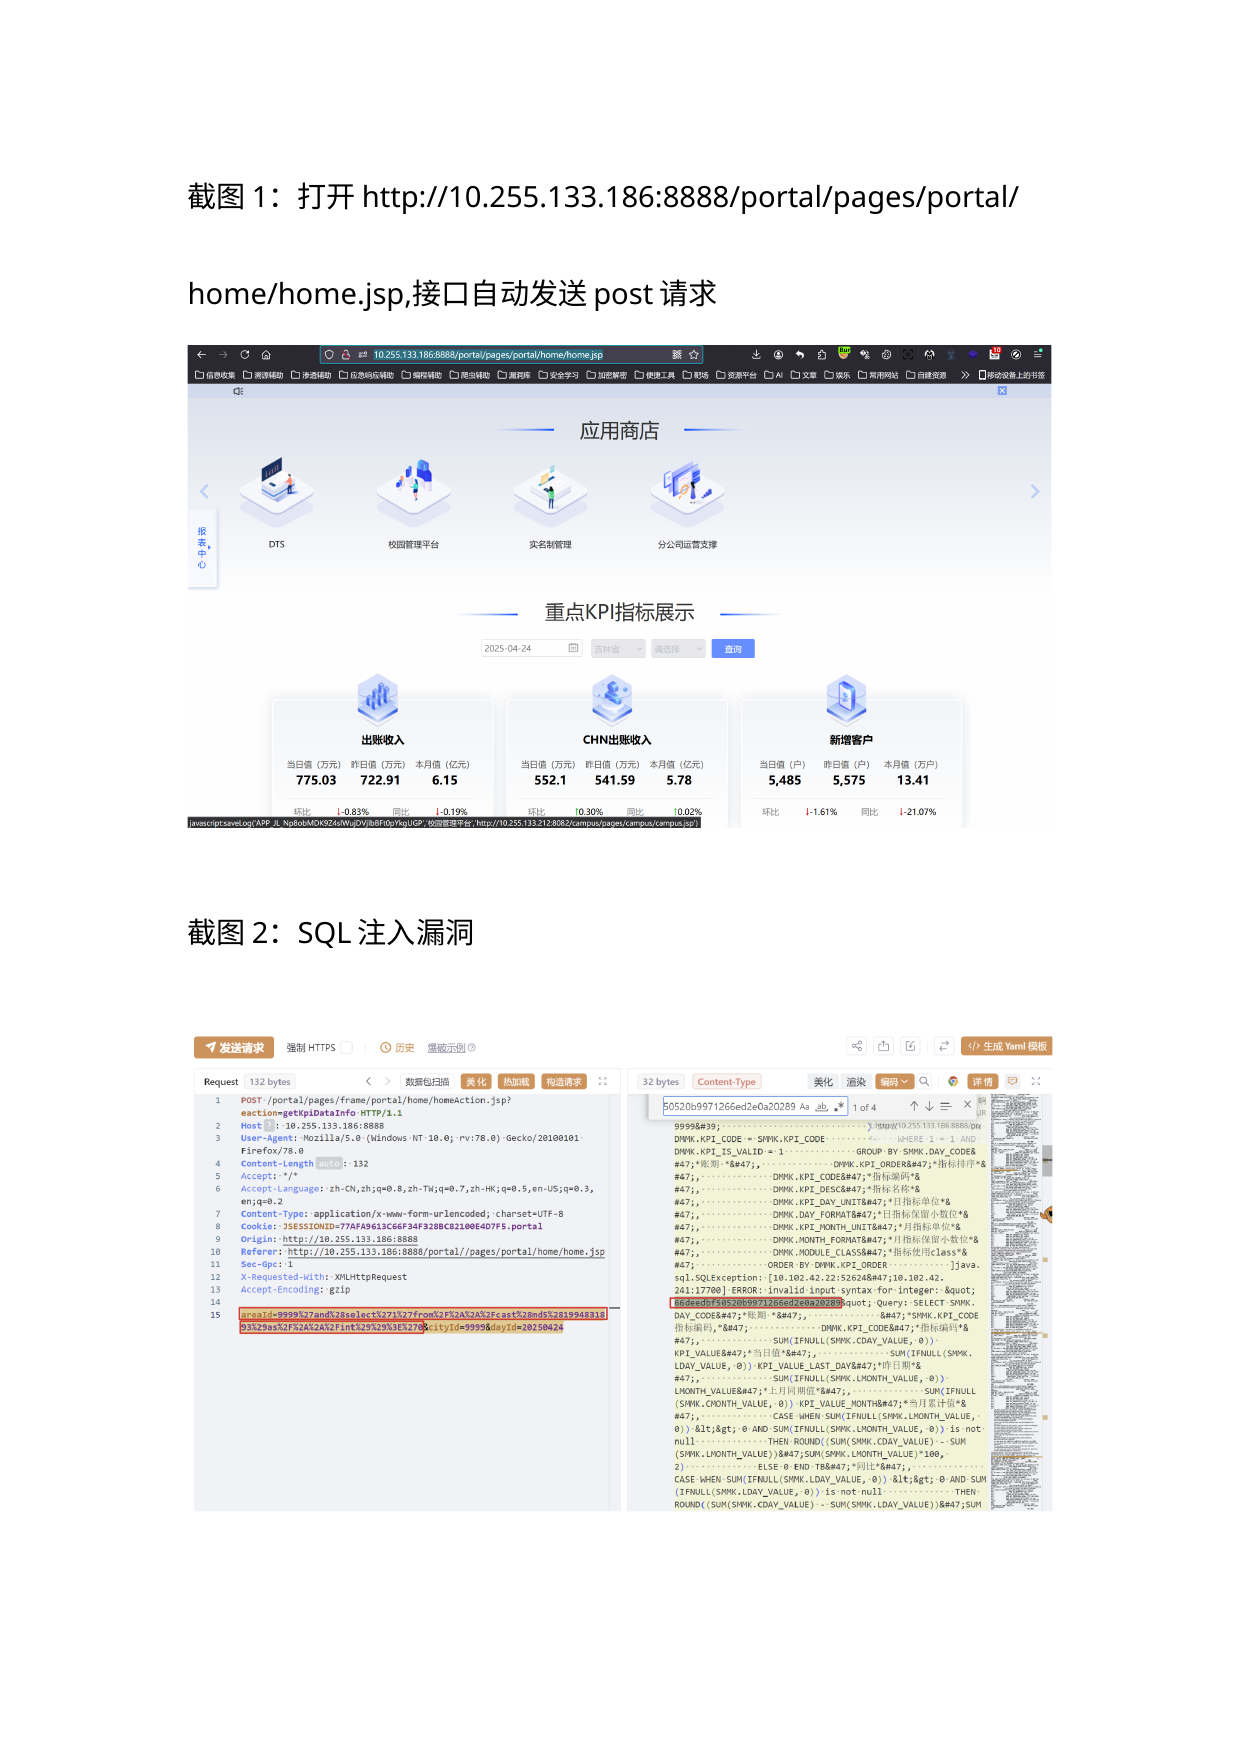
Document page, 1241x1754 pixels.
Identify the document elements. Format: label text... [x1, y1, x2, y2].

text 截图1：打开http://10.255.133.186:8888/portal/pages/portal/home/home.jsp,接口自动发送post请求 [187, 162, 1053, 324]
picture [187, 1029, 1053, 1515]
picture [187, 345, 1052, 828]
text 截图2：SQL注入漏洞 [187, 898, 1053, 963]
